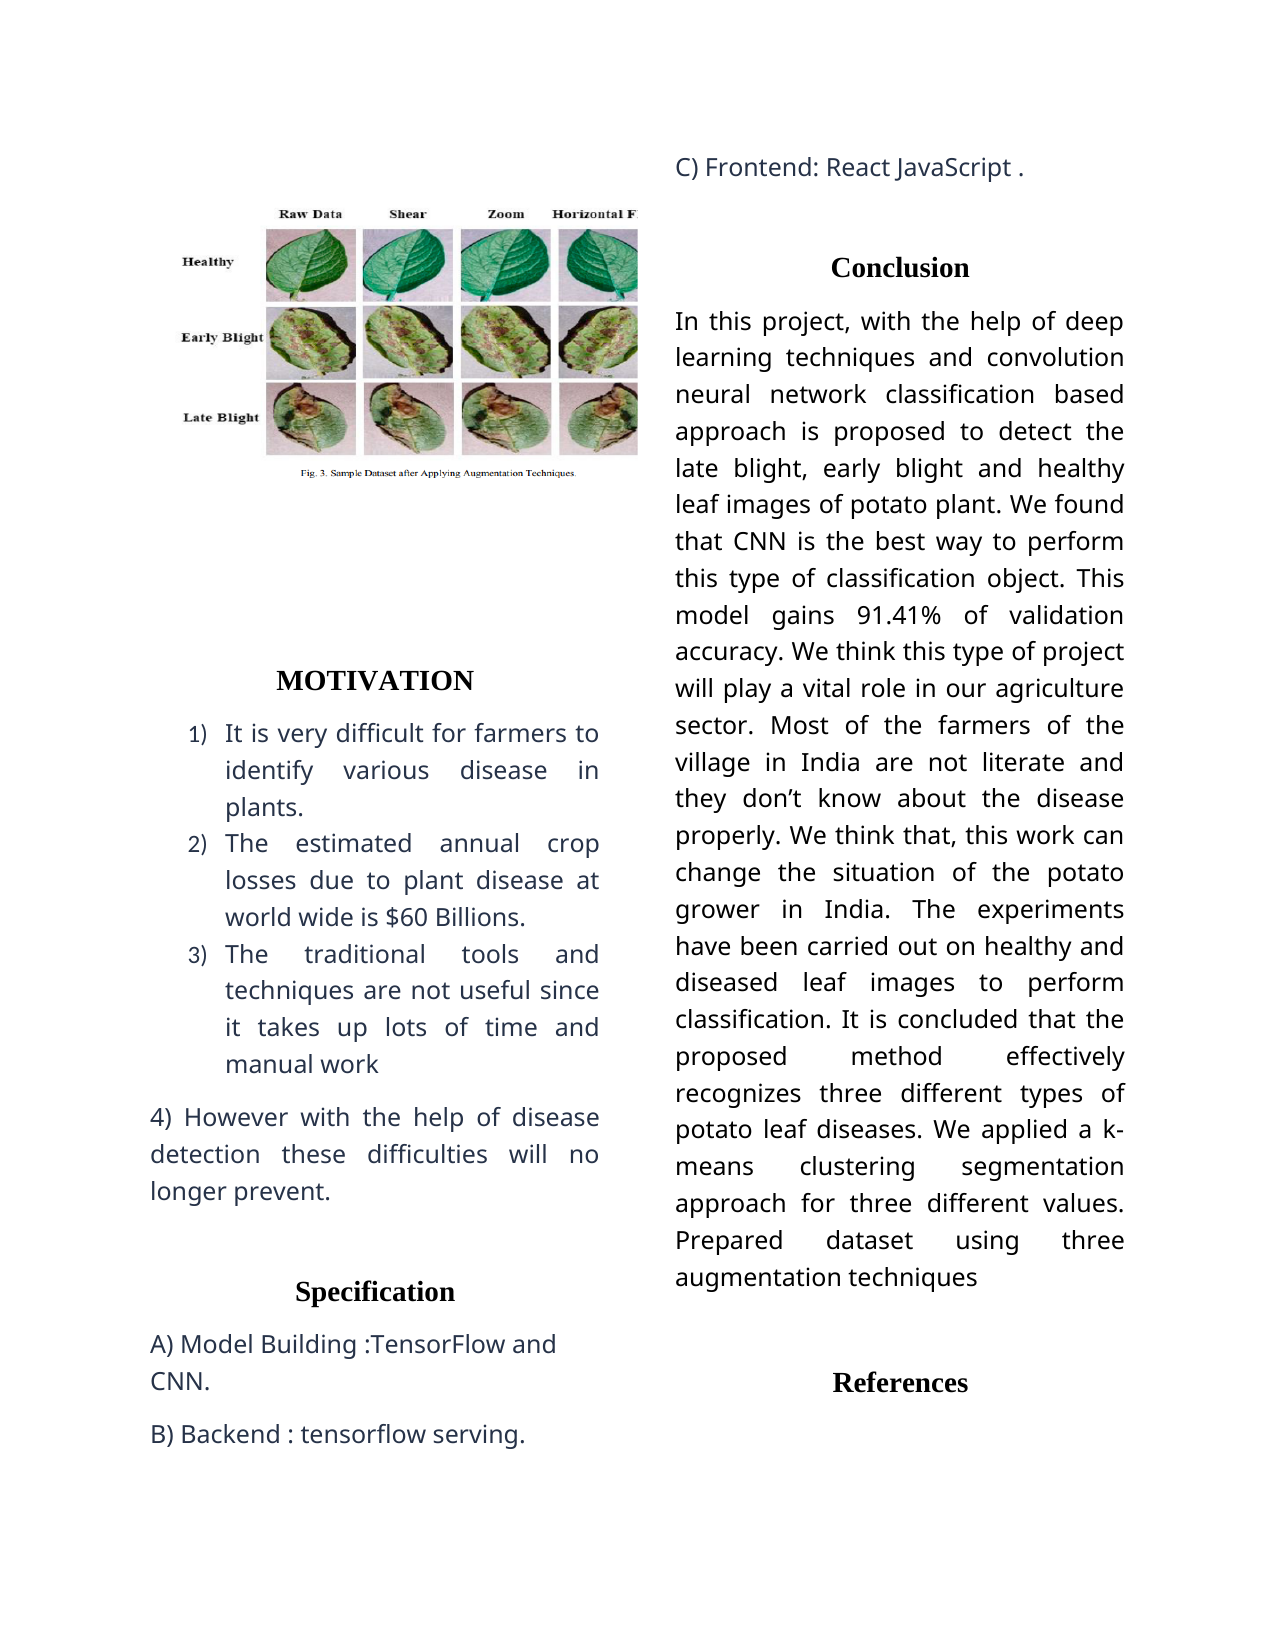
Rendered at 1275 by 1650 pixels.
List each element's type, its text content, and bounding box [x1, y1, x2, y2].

text In this project, with the help of deep learning techniques and convolution neural network classification based approach is proposed to detect the late blight, early blight and healthy leaf images of potato plant. We found that CNN is the best way to perform this type of classification object. This model gains 91.41% of validation accuracy. We think this type of project will play a vital role in our agriculture sector. Most of the farmers of the village in India are not literate and they don’t know about the disease properly. We think that, this work can change the situation of the potato grower in India. The experiments have been carried out on healthy and diseased leaf images to perform classification. It is concluded that the proposed method effectively recognizes three different types of potato leaf diseases. We applied a k-means clustering segmentation approach for three different values. Prepared dataset using three augmentation techniques [675, 303, 1125, 1293]
text References [675, 1365, 1125, 1399]
list The traditional tools and techniques are not useful since it takes up lots of time and manual work [187, 936, 600, 1081]
list It is very difficult for farmers to identify various disease in plants. [187, 716, 600, 823]
text A) Model Building :TensorFlow and CNN. [150, 1327, 600, 1397]
text B) Backend : tensorflow serving. [150, 1417, 600, 1451]
text 4) However with the help of disease detection these difficulties will no longer prevent. [150, 1100, 600, 1208]
text Conclusion [675, 250, 1125, 284]
list The estimated annual crop losses due to plant disease at world wide is $60 Billions. [187, 826, 600, 933]
picture [150, 196, 638, 486]
text Specification [150, 1274, 600, 1307]
text C) Frontend: React JavaScript . [675, 150, 1125, 184]
text MOTIVATION [150, 663, 600, 696]
